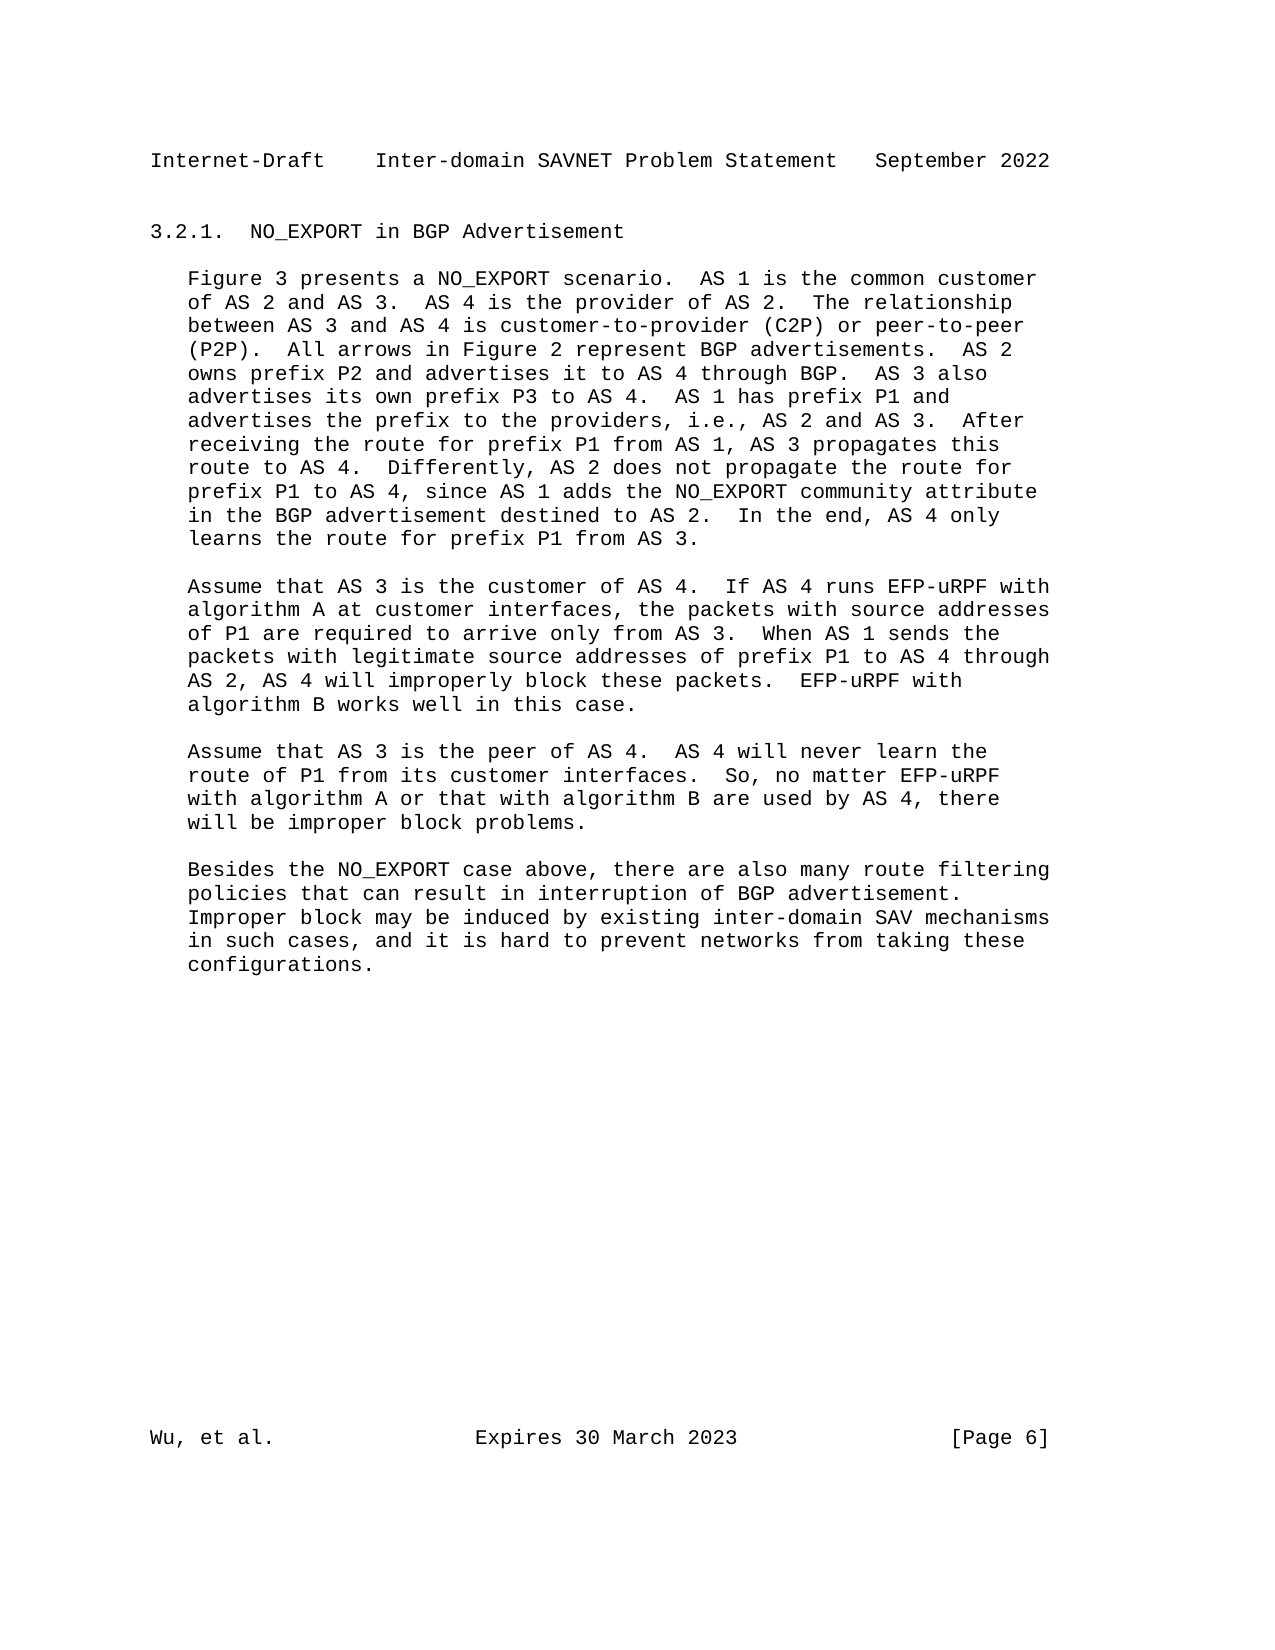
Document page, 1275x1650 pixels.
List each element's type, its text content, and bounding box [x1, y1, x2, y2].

text policies that can result in interruption of BGP advertisement. [150, 883, 1125, 907]
text of AS 2 and AS 3. AS 4 is the provider of AS 2. The relationship [150, 292, 1125, 316]
text AS 2, AS 4 will improperly block these packets. EFP-uRPF with [150, 670, 1125, 694]
text in such cases, and it is hard to prevent networks from taking these [150, 930, 1125, 954]
text Wu, et al. Expires 30 March 2023 [Page 6] [150, 1427, 1125, 1451]
text Internet-Draft Inter-domain SAVNET Problem Statement September 2022 [150, 150, 1125, 174]
text (P2P). All arrows in Figure 2 represent BGP advertisements. AS 2 [150, 339, 1125, 363]
text with algorithm A or that with algorithm B are used by AS 4, there [150, 788, 1125, 812]
text algorithm A at customer interfaces, the packets with source addresses [150, 599, 1125, 623]
text of P1 are required to arrive only from AS 3. When AS 1 sends the [150, 623, 1125, 647]
text algorithm B works well in this case. [150, 694, 1125, 717]
text owns prefix P2 and advertises it to AS 4 through BGP. AS 3 also [150, 363, 1125, 386]
text advertises its own prefix P3 to AS 4. AS 1 has prefix P1 and [150, 386, 1125, 410]
text advertises the prefix to the providers, i.e., AS 2 and AS 3. After [150, 410, 1125, 434]
text 3.2.1. NO_EXPORT in BGP Advertisement [150, 221, 1125, 244]
text between AS 3 and AS 4 is customer-to-provider (C2P) or peer-to-peer [150, 316, 1125, 339]
text prefix P1 to AS 4, since AS 1 adds the NO_EXPORT community attribute [150, 481, 1125, 505]
text configurations. [150, 954, 1125, 978]
text Assume that AS 3 is the peer of AS 4. AS 4 will never learn the [150, 741, 1125, 765]
text packets with legitimate source addresses of prefix P1 to AS 4 through [150, 647, 1125, 670]
text route to AS 4. Differently, AS 2 does not propagate the route for [150, 457, 1125, 481]
text route of P1 from its customer interfaces. So, no matter EFP-uRPF [150, 765, 1125, 788]
text Improper block may be induced by existing inter-domain SAV mechanisms [150, 907, 1125, 930]
text Figure 3 presents a NO_EXPORT scenario. AS 1 is the common customer [150, 268, 1125, 292]
text Besides the NO_EXPORT case above, there are also many route filtering [150, 859, 1125, 883]
text in the BGP advertisement destined to AS 2. In the end, AS 4 only [150, 505, 1125, 528]
text learns the route for prefix P1 from AS 3. [150, 528, 1125, 552]
text Assume that AS 3 is the customer of AS 4. If AS 4 runs EFP-uRPF with [150, 576, 1125, 599]
text will be improper block problems. [150, 812, 1125, 836]
text receiving the route for prefix P1 from AS 1, AS 3 propagates this [150, 434, 1125, 457]
